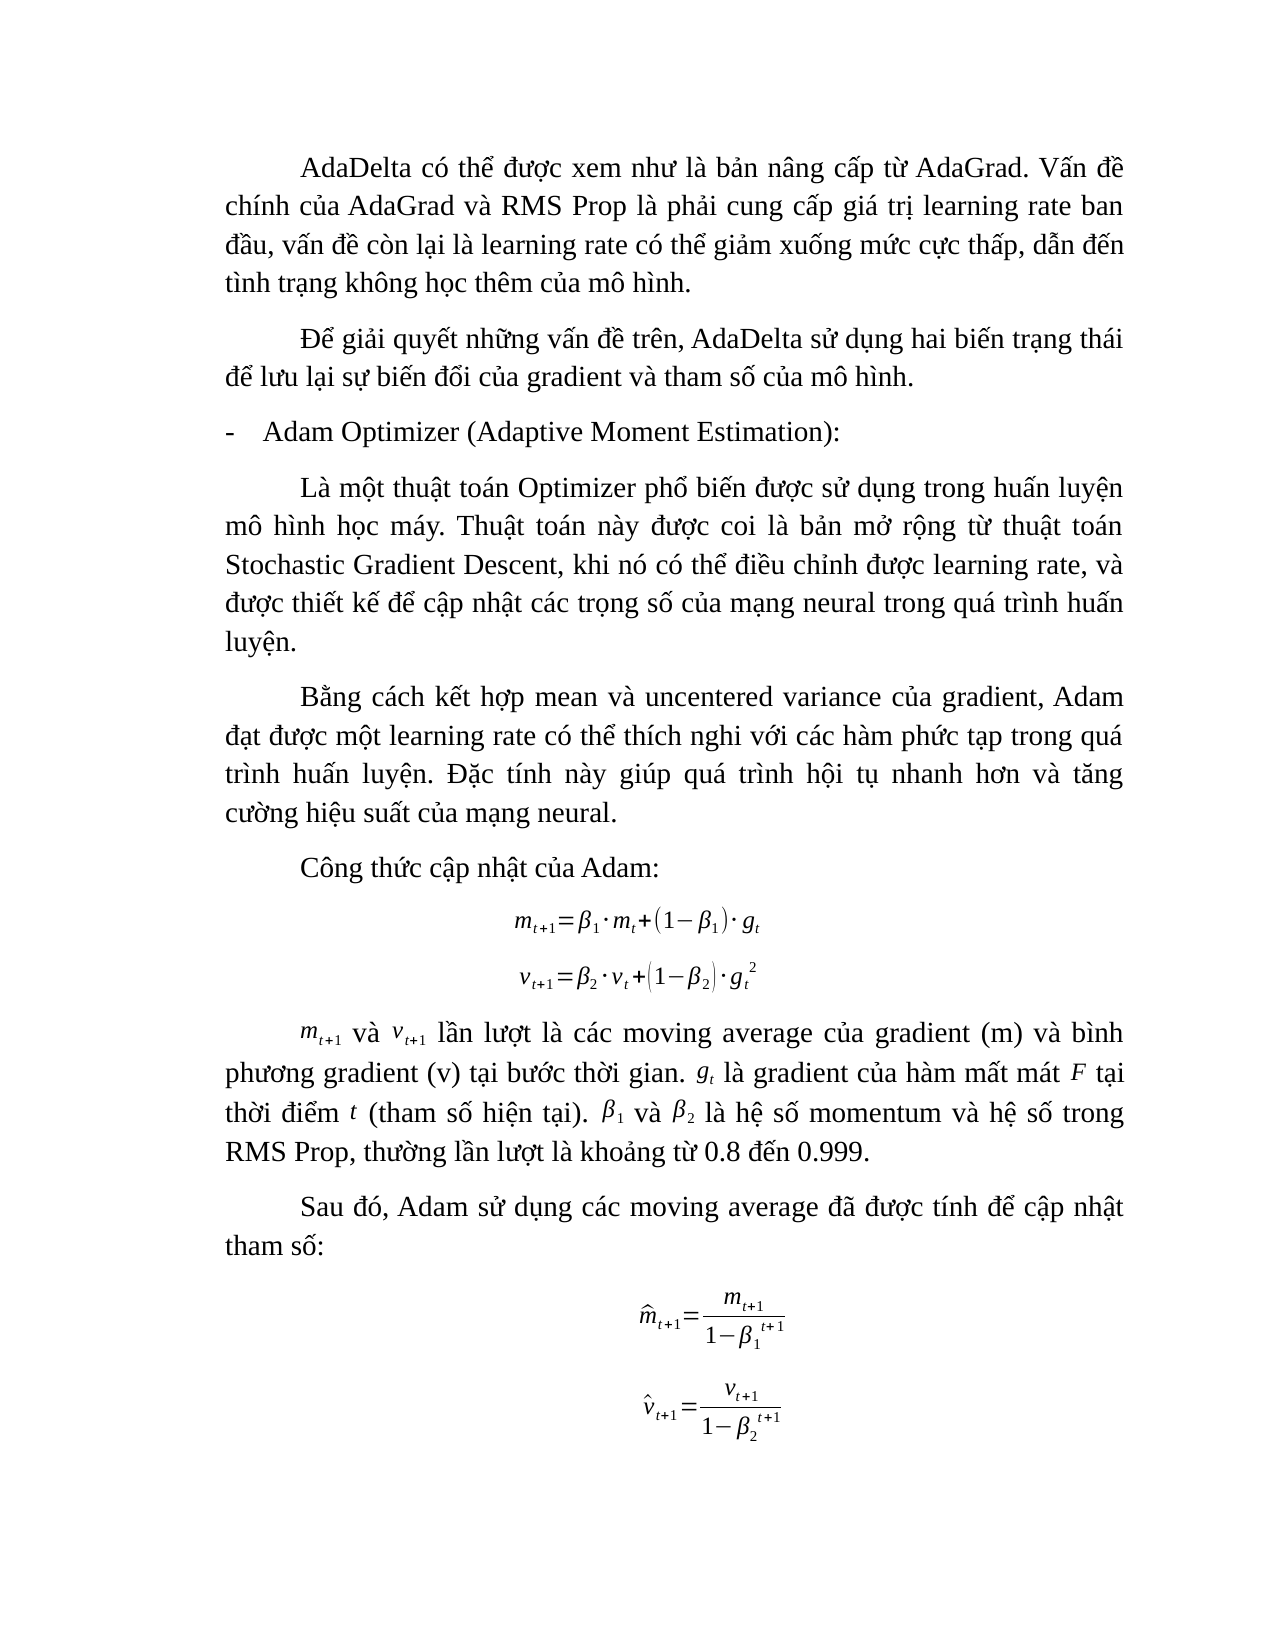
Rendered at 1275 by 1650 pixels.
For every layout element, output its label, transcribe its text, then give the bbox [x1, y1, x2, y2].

text Công thức cập nhật của Adam: [150, 850, 1125, 883]
list Adam Optimizer (Adaptive Moment Estimation): [225, 414, 1125, 448]
text Bằng cách kết hợp mean và uncentered variance của gradient, Adam đạt được một learning rate có thể thích nghi với các hàm phức tạp trong quá trình huấn luyện. Đặc tính này giúp quá trình hội tụ nhanh hơn và tăng cường hiệu suất của mạng neural. [225, 679, 1125, 828]
text Là một thuật toán Optimizer phổ biến được sử dụng trong huấn luyện mô hình học máy. Thuật toán này được coi là bản mở rộng từ thuật toán Stochastic Gradient Descent, khi nó có thể điều chỉnh được learning rate, và được thiết kế để cập nhật các trọng số của mạng neural trong quá trình huấn luyện. [225, 470, 1125, 657]
text và lần lượt là các moving average của gradient (m) và bình phương gradient (v) tại bước thời gian. là gradient của hàm mất mát tại thời điểm (tham số hiện tại). và là hệ số momentum và hệ số trong RMS Prop, thường lần lượt là khoảng từ 0.8 đến 0.999. [225, 1015, 1125, 1168]
text AdaDelta có thể được xem như là bản nâng cấp từ AdaGrad. Vấn đề chính của AdaGrad và RMS Prop là phải cung cấp giá trị learning rate ban đầu, vấn đề còn lại là learning rate có thể giảm xuống mức cực thấp, dẫn đến tình trạng không học thêm của mô hình. [225, 150, 1125, 299]
text Sau đó, Adam sử dụng các moving average đã được tính để cập nhật tham số: [225, 1189, 1125, 1261]
text Để giải quyết những vấn đề trên, AdaDelta sử dụng hai biến trạng thái để lưu lại sự biến đổi của gradient và tham số của mô hình. [225, 321, 1125, 393]
